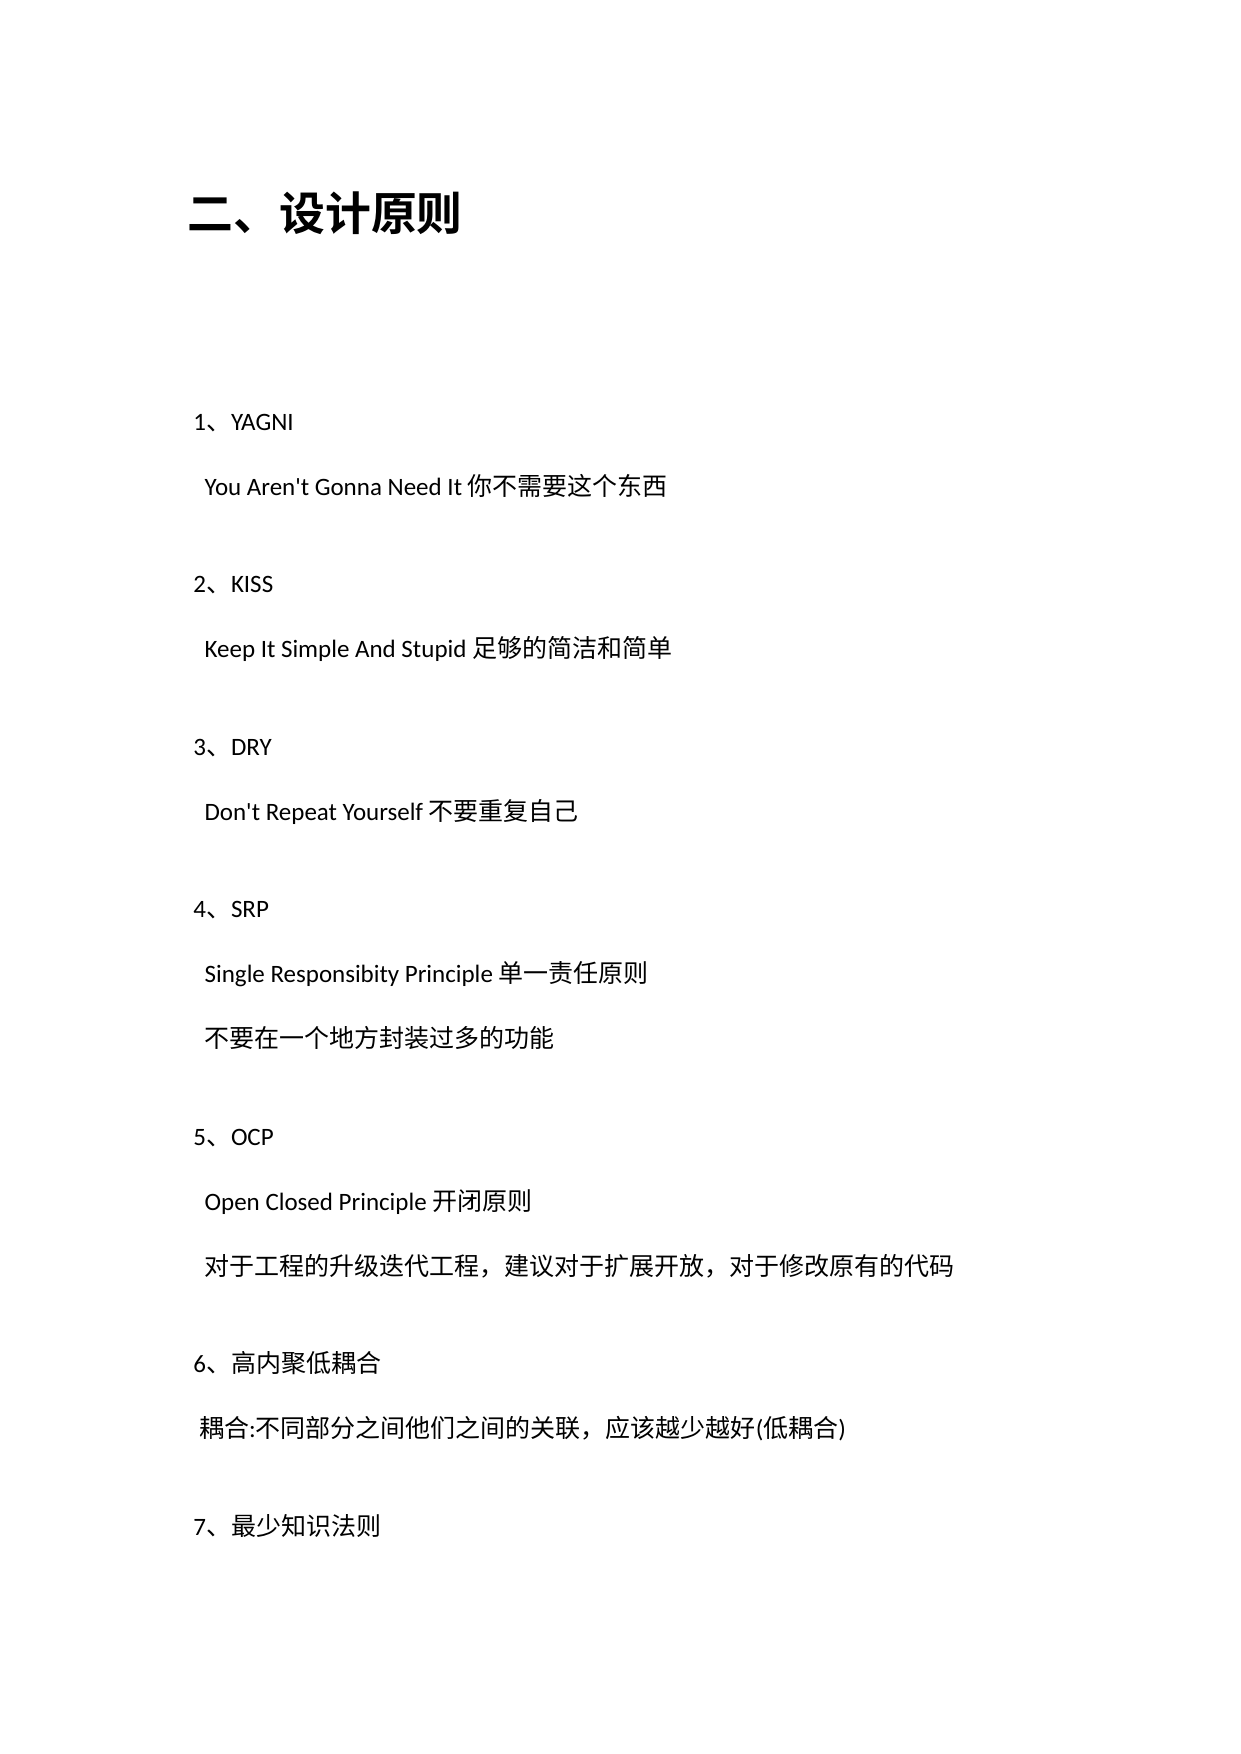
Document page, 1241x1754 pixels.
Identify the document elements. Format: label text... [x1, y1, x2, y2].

text 6、高内聚低耦合 [187, 1329, 1053, 1394]
subtitle 二、设计原则 [187, 162, 1053, 259]
text Don't Repeat Yourself 不要重复自己 [187, 777, 1053, 842]
text 3、DRY [187, 712, 1053, 777]
text 4、SRP [187, 874, 1053, 939]
text 7、最少知识法则 [187, 1492, 1053, 1557]
text Open Closed Principle 开闭原则 [187, 1167, 1053, 1232]
text 耦合:不同部分之间他们之间的关联，应该越少越好(低耦合) [187, 1394, 1053, 1459]
text 对于工程的升级迭代工程，建议对于扩展开放，对于修改原有的代码 [187, 1232, 1053, 1297]
text 2、KISS [187, 549, 1053, 614]
text Keep It Simple And Stupid 足够的简洁和简单 [187, 614, 1053, 679]
text You Aren't Gonna Need It 你不需要这个东西 [187, 452, 1053, 517]
text 5、OCP [187, 1102, 1053, 1167]
text 不要在一个地方封装过多的功能 [187, 1004, 1053, 1069]
text 1、YAGNI [187, 387, 1053, 452]
text Single Responsibity Principle 单一责任原则 [187, 939, 1053, 1004]
